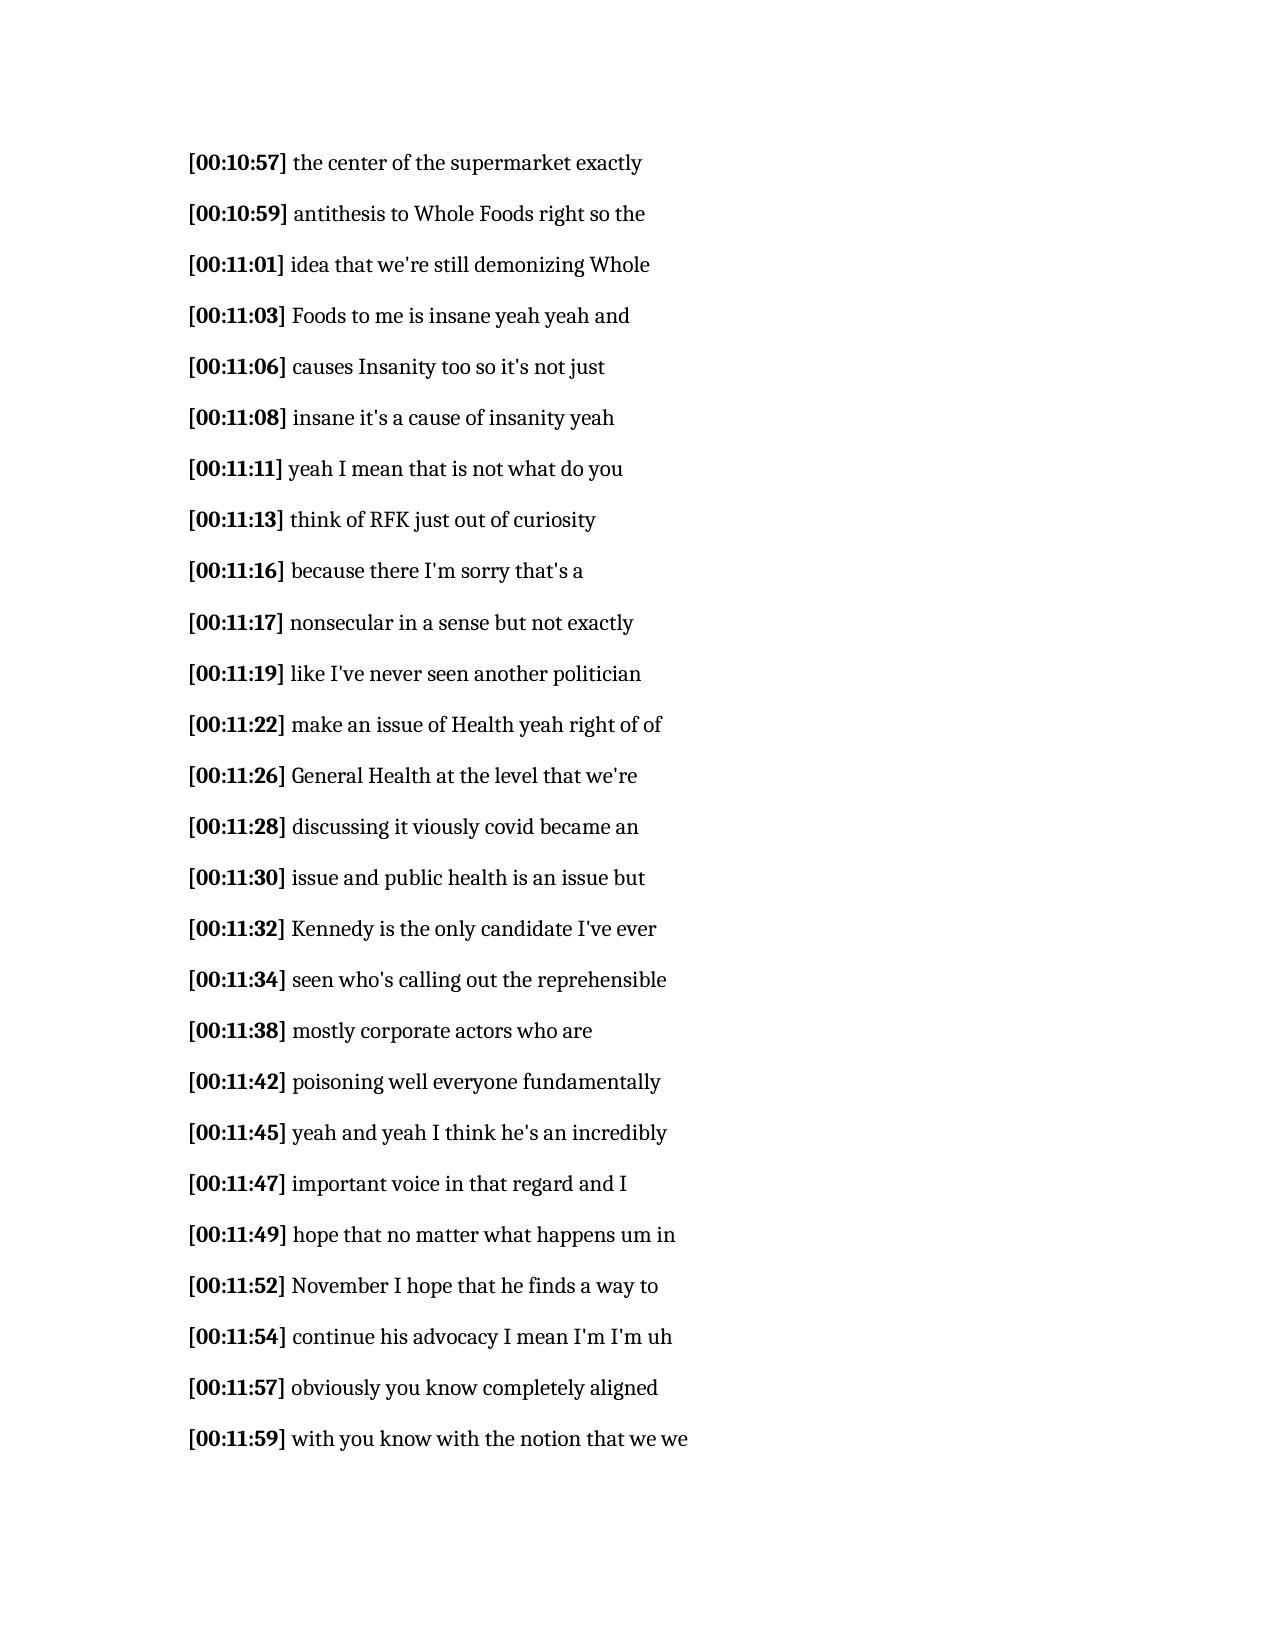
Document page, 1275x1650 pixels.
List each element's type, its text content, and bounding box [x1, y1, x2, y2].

text [00:11:16] because there I'm sorry that's a [187, 558, 1087, 585]
text [00:11:42] poisoning well everyone fundamentally [187, 1069, 1087, 1095]
text [00:11:06] causes Insanity too so it's not just [187, 354, 1087, 381]
text [00:11:03] Foods to me is insane yeah yeah and [187, 303, 1087, 329]
text [00:11:49] hope that no matter what happens um in [187, 1222, 1087, 1248]
text [00:11:13] think of RFK just out of curiosity [187, 507, 1087, 534]
text [00:11:45] yeah and yeah I think he's an incredibly [187, 1120, 1087, 1146]
text [00:11:34] seen who's calling out the reprehensible [187, 967, 1087, 993]
text [00:11:57] obviously you know completely aligned [187, 1375, 1087, 1401]
text [00:11:47] important voice in that regard and I [187, 1171, 1087, 1197]
text [00:11:26] General Health at the level that we're [187, 762, 1087, 789]
text [00:11:54] continue his advocacy I mean I'm I'm uh [187, 1324, 1087, 1350]
text [00:11:28] discussing it viously covid became an [187, 813, 1087, 840]
text [00:11:19] like I've never seen another politician [187, 660, 1087, 687]
text [00:10:57] the center of the supermarket exactly [187, 150, 1087, 176]
text [00:11:17] nonsecular in a sense but not exactly [187, 609, 1087, 636]
text [00:11:22] make an issue of Health yeah right of of [187, 711, 1087, 738]
text [00:11:52] November I hope that he finds a way to [187, 1273, 1087, 1299]
text [00:11:01] idea that we're still demonizing Whole [187, 252, 1087, 278]
text [00:11:59] with you know with the notion that we we [187, 1426, 1087, 1452]
text [00:11:38] mostly corporate actors who are [187, 1018, 1087, 1044]
text [00:11:11] yeah I mean that is not what do you [187, 456, 1087, 483]
text [00:11:32] Kennedy is the only candidate I've ever [187, 916, 1087, 942]
text [00:11:30] issue and public health is an issue but [187, 864, 1087, 891]
text [00:10:59] antithesis to Whole Foods right so the [187, 201, 1087, 227]
text [00:11:08] insane it's a cause of insanity yeah [187, 405, 1087, 432]
